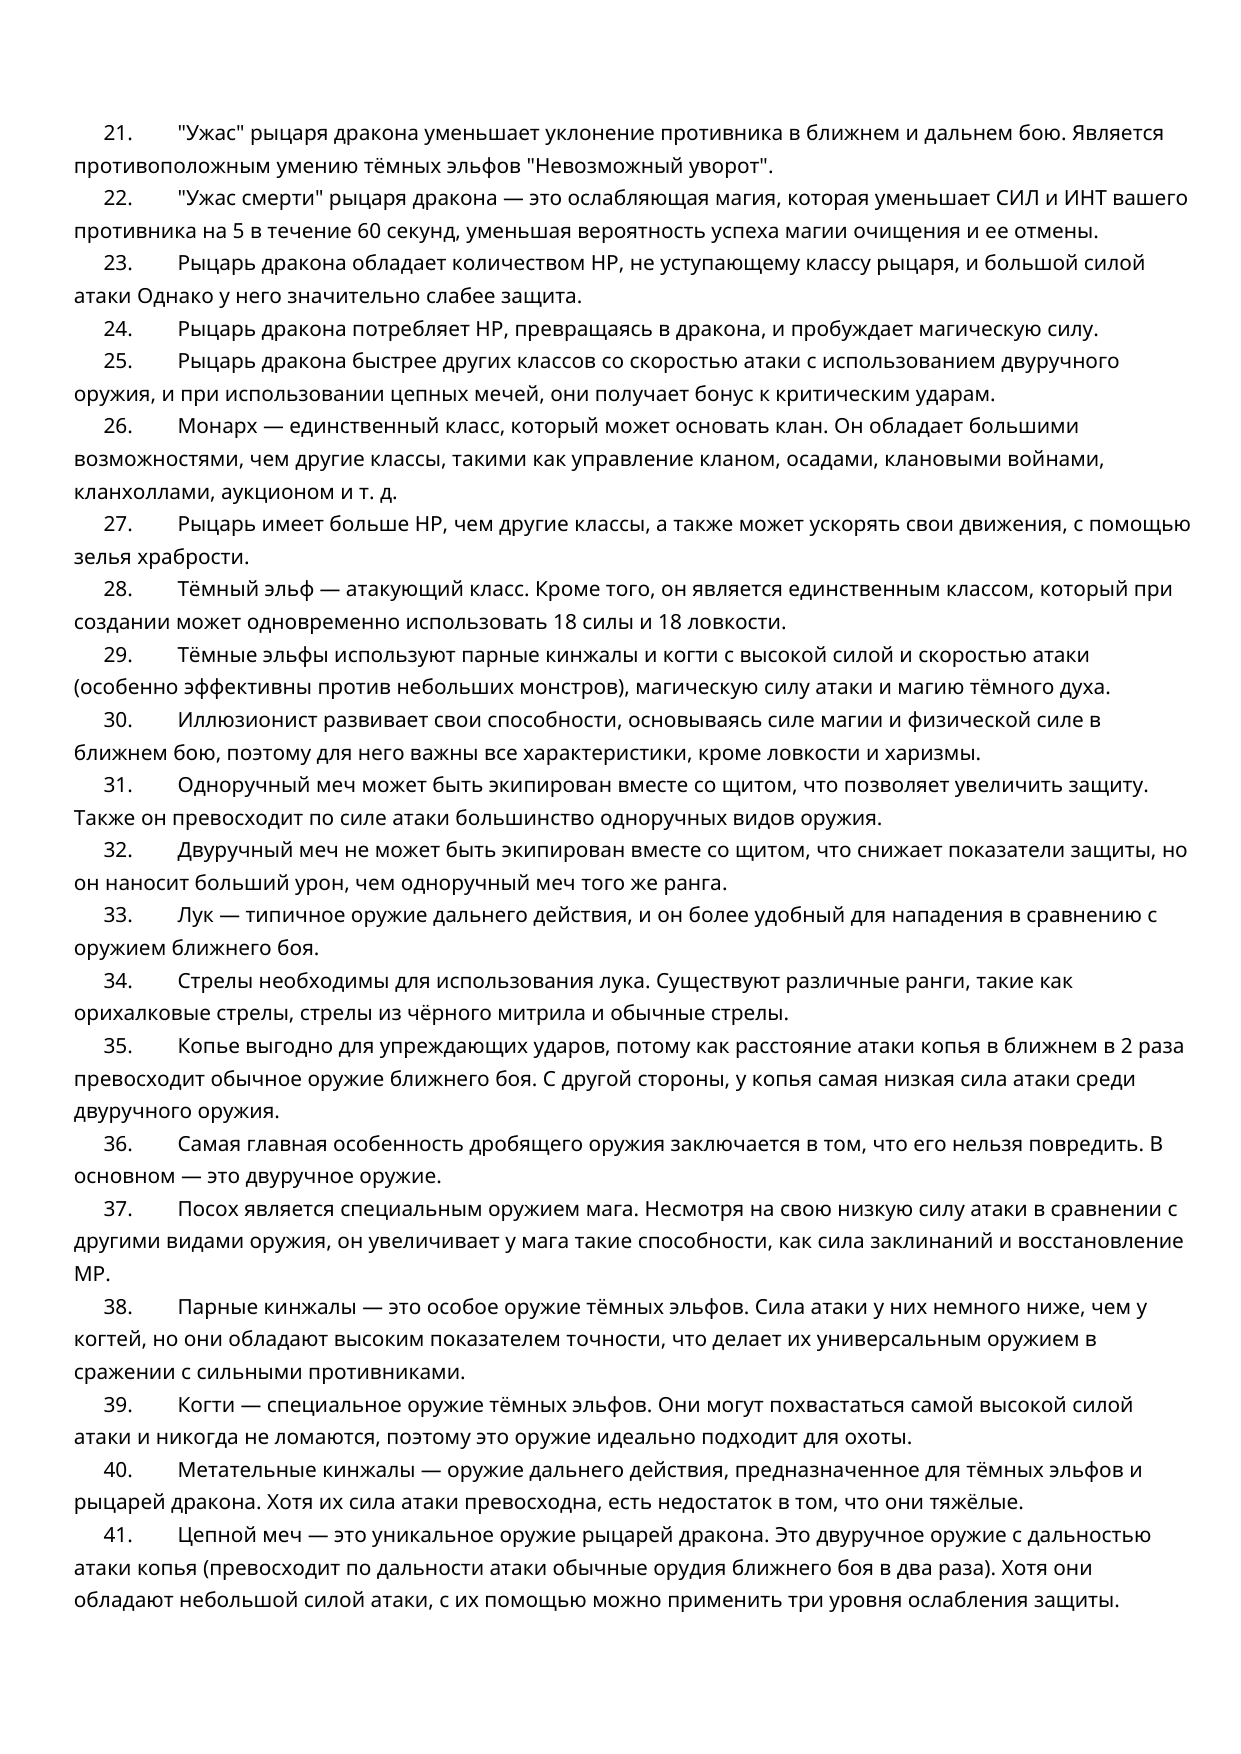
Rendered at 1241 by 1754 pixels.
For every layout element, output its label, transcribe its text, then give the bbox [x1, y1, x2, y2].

list Рыцарь дракона обладает количеством НР, не уступающему классу рыцаря, и большой силой атаки Однако у него значительно слабее защита. [74, 248, 1196, 309]
list Метательные кинжалы — оружие дальнего действия, предназначенное для тёмных эльфов и рыцарей дракона. Хотя их сила атаки превосходна, есть недостаток в том, что они тяжёлые. [74, 1455, 1196, 1516]
list Двуручный меч не может быть экипирован вместе со щитом, что снижает показатели защиты, но он наносит больший урон, чем одноручный меч того же ранга. [74, 835, 1196, 896]
list Рыцарь дракона быстрее других классов со скоростью атаки с использованием двуручного оружия, и при использовании цепных мечей, они получает бонус к критическим ударам. [74, 346, 1196, 407]
list Посох является специальным оружием мага. Несмотря на свою низкую силу атаки в сравнении с другими видами оружия, он увеличивает у мага такие способности, как сила заклинаний и восстановление MP. [74, 1194, 1196, 1288]
list Монарх — единственный класс, который может основать клан. Он обладает большими возможностями, чем другие классы, такими как управление кланом, осадами, клановыми войнами, кланхоллами, аукционом и т. д. [74, 412, 1196, 505]
list "Ужас смерти" рыцаря дракона — это ослабляющая магия, которая уменьшает СИЛ и ИНТ вашего противника на 5 в течение 60 секунд, уменьшая вероятность успеха магии очищения и ее отмены. [74, 183, 1196, 244]
list Одноручный меч может быть экипирован вместе со щитом, что позволяет увеличить защиту. Также он превосходит по силе атаки большинство одноручных видов оружия. [74, 770, 1196, 831]
list Самая главная особенность дробящего оружия заключается в том, что его нельзя повредить. В основном — это двуручное оружие. [74, 1129, 1196, 1190]
list "Ужас" рыцаря дракона уменьшает уклонение противника в ближнем и дальнем бою. Является противоположным умению тёмных эльфов "Невозможный уворот". [74, 118, 1196, 179]
list Рыцарь имеет больше HP, чем другие классы, а также может ускорять свои движения, с помощью зелья храбрости. [74, 509, 1196, 570]
list Тёмные эльфы используют парные кинжалы и когти с высокой силой и скоростью атаки (особенно эффективны против небольших монстров), магическую силу атаки и магию тёмного духа. [74, 640, 1196, 701]
list Цепной меч — это уникальное оружие рыцарей дракона. Это двуручное оружие с дальностью атаки копья (превосходит по дальности атаки обычные орудия ближнего боя в два раза). Хотя они обладают небольшой силой атаки, с их помощью можно применить три уровня ослабления защиты. [74, 1520, 1196, 1614]
list Лук — типичное оружие дальнего действия, и он более удобный для нападения в сравнению с оружием ближнего боя. [74, 901, 1196, 962]
list Стрелы необходимы для использования лука. Существуют различные ранги, такие как орихалковые стрелы, стрелы из чёрного митрила и обычные стрелы. [74, 966, 1196, 1027]
list Тёмный эльф — атакующий класс. Кроме того, он является единственным классом, который при создании может одновременно использовать 18 силы и 18 ловкости. [74, 574, 1196, 636]
list Рыцарь дракона потребляет HP, превращаясь в дракона, и пробуждает магическую силу. [74, 314, 1196, 342]
list Когти — специальное оружие тёмных эльфов. Они могут похвастаться самой высокой силой атаки и никогда не ломаются, поэтому это оружие идеально подходит для охоты. [74, 1390, 1196, 1451]
list Копье выгодно для упреждающих ударов, потому как расстояние атаки копья в ближнем в 2 раза превосходит обычное оружие ближнего боя. С другой стороны, у копья самая низкая сила атаки среди двуручного оружия. [74, 1031, 1196, 1125]
list Иллюзионист развивает свои способности, основываясь силе магии и физической силе в ближнем бою, поэтому для него важны все характеристики, кроме ловкости и харизмы. [74, 705, 1196, 766]
list Парные кинжалы — это особое оружие тёмных эльфов. Сила атаки у них немного ниже, чем у когтей, но они обладают высоким показателем точности, что делает их универсальным оружием в сражении с сильными противниками. [74, 1292, 1196, 1386]
